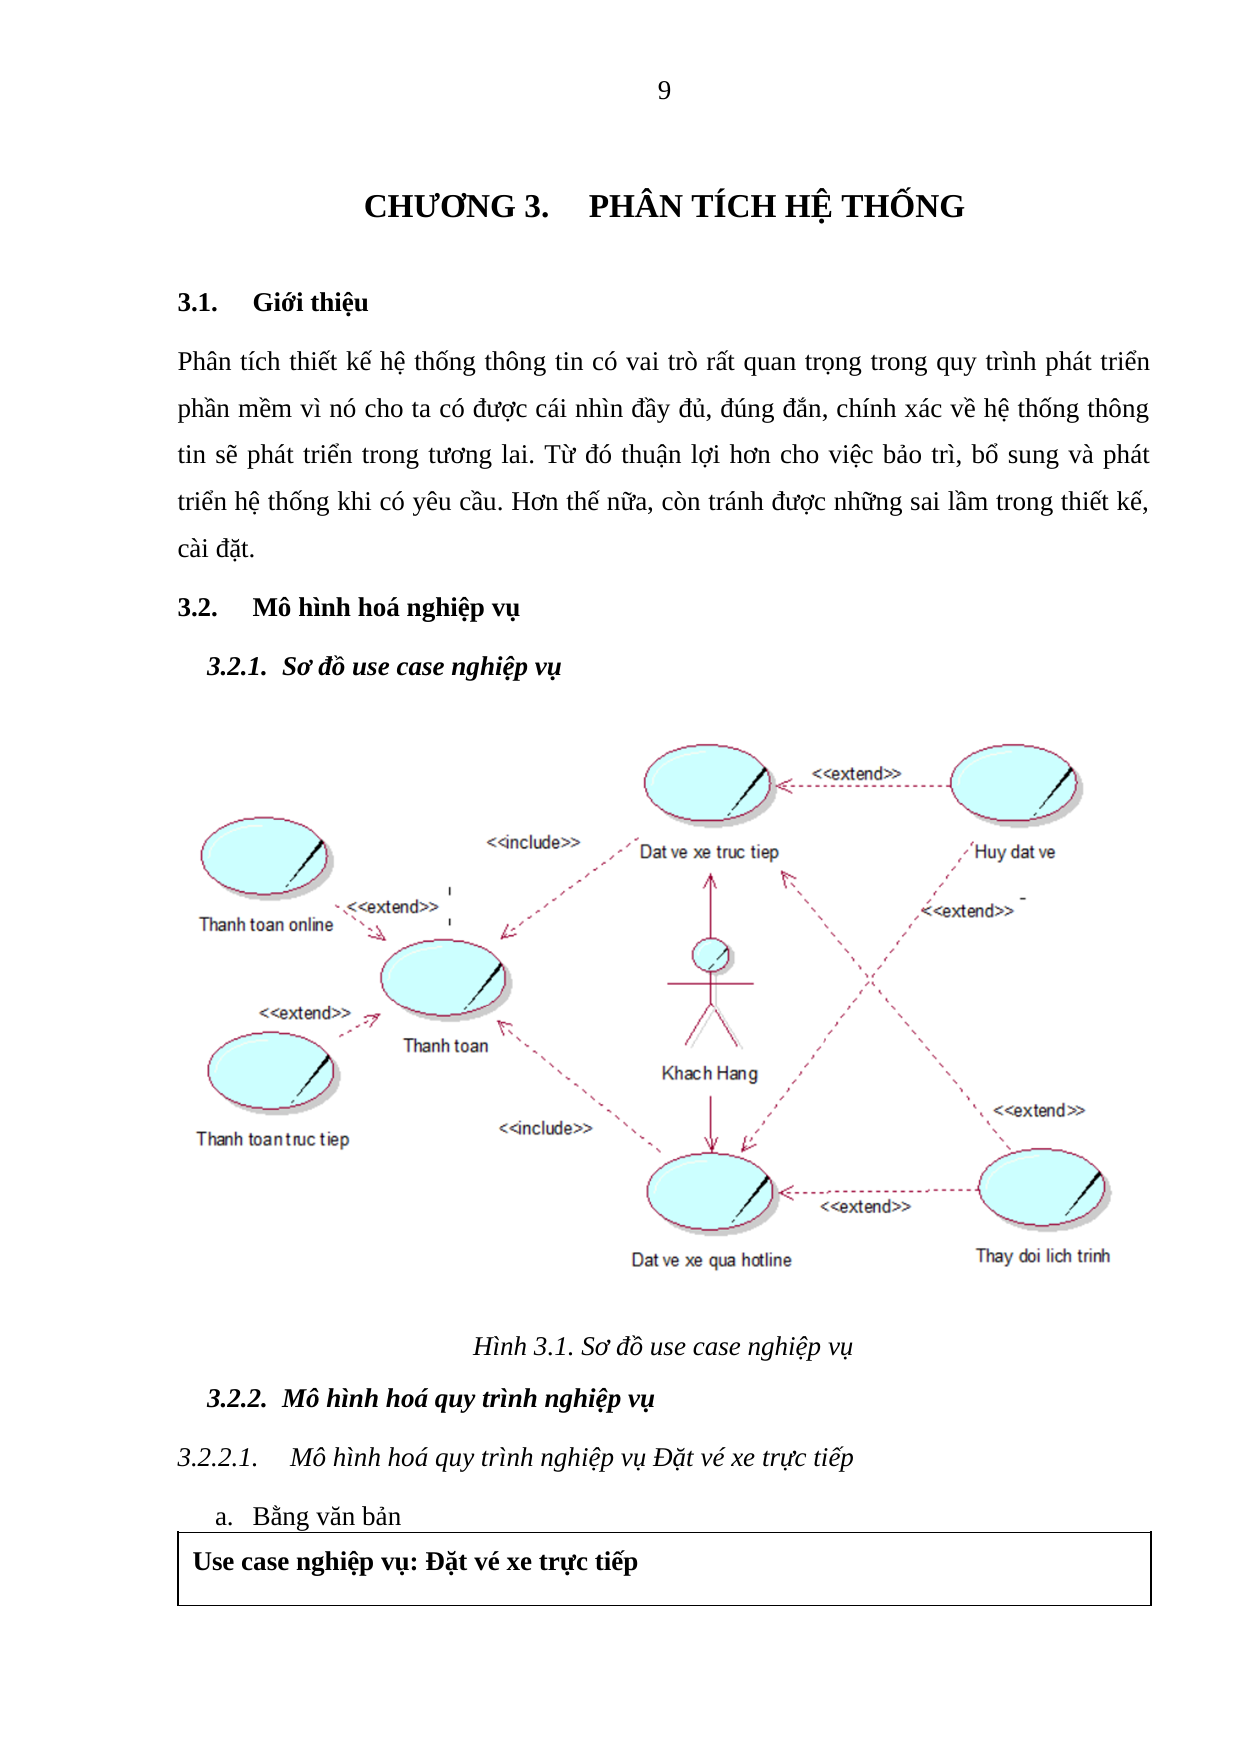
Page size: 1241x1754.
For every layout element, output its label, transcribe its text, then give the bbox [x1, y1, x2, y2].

picture [177, 709, 1148, 1302]
text Giới thiệu [177, 286, 1152, 317]
text Hình 3.1. Sơ đồ use case nghiệp vụ [177, 1330, 1152, 1361]
text Mô hình hoá quy trình nghiệp vụ [207, 1382, 1152, 1413]
text Sơ đồ use case nghiệp vụ [207, 650, 1152, 681]
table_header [179, 1533, 1150, 1605]
list Bằng văn bản [215, 1500, 1152, 1531]
text Phân tích thiết kế hệ thống thông tin có vai trò rất quan trọng trong quy trình phát triển phần mềm vì nó cho ta có được cái nhìn đầy đủ, đúng đắn, chính xác về hệ thống thông tin sẽ phát triển trong tương lai. Từ đó thuận lợi hơn cho việc bảo trì, bổ sung và phát triển hệ thống khi có yêu cầu. Hơn thế nữa, còn tránh được những sai lầm trong thiết kế, cài đặt. [177, 345, 1152, 563]
text Mô hình hoá quy trình nghiệp vụ Đặt vé xe trực tiếp [177, 1441, 1152, 1472]
subtitle PHÂN TÍCH HỆ THỐNG [177, 186, 1152, 224]
text Mô hình hoá nghiệp vụ [177, 591, 1152, 622]
